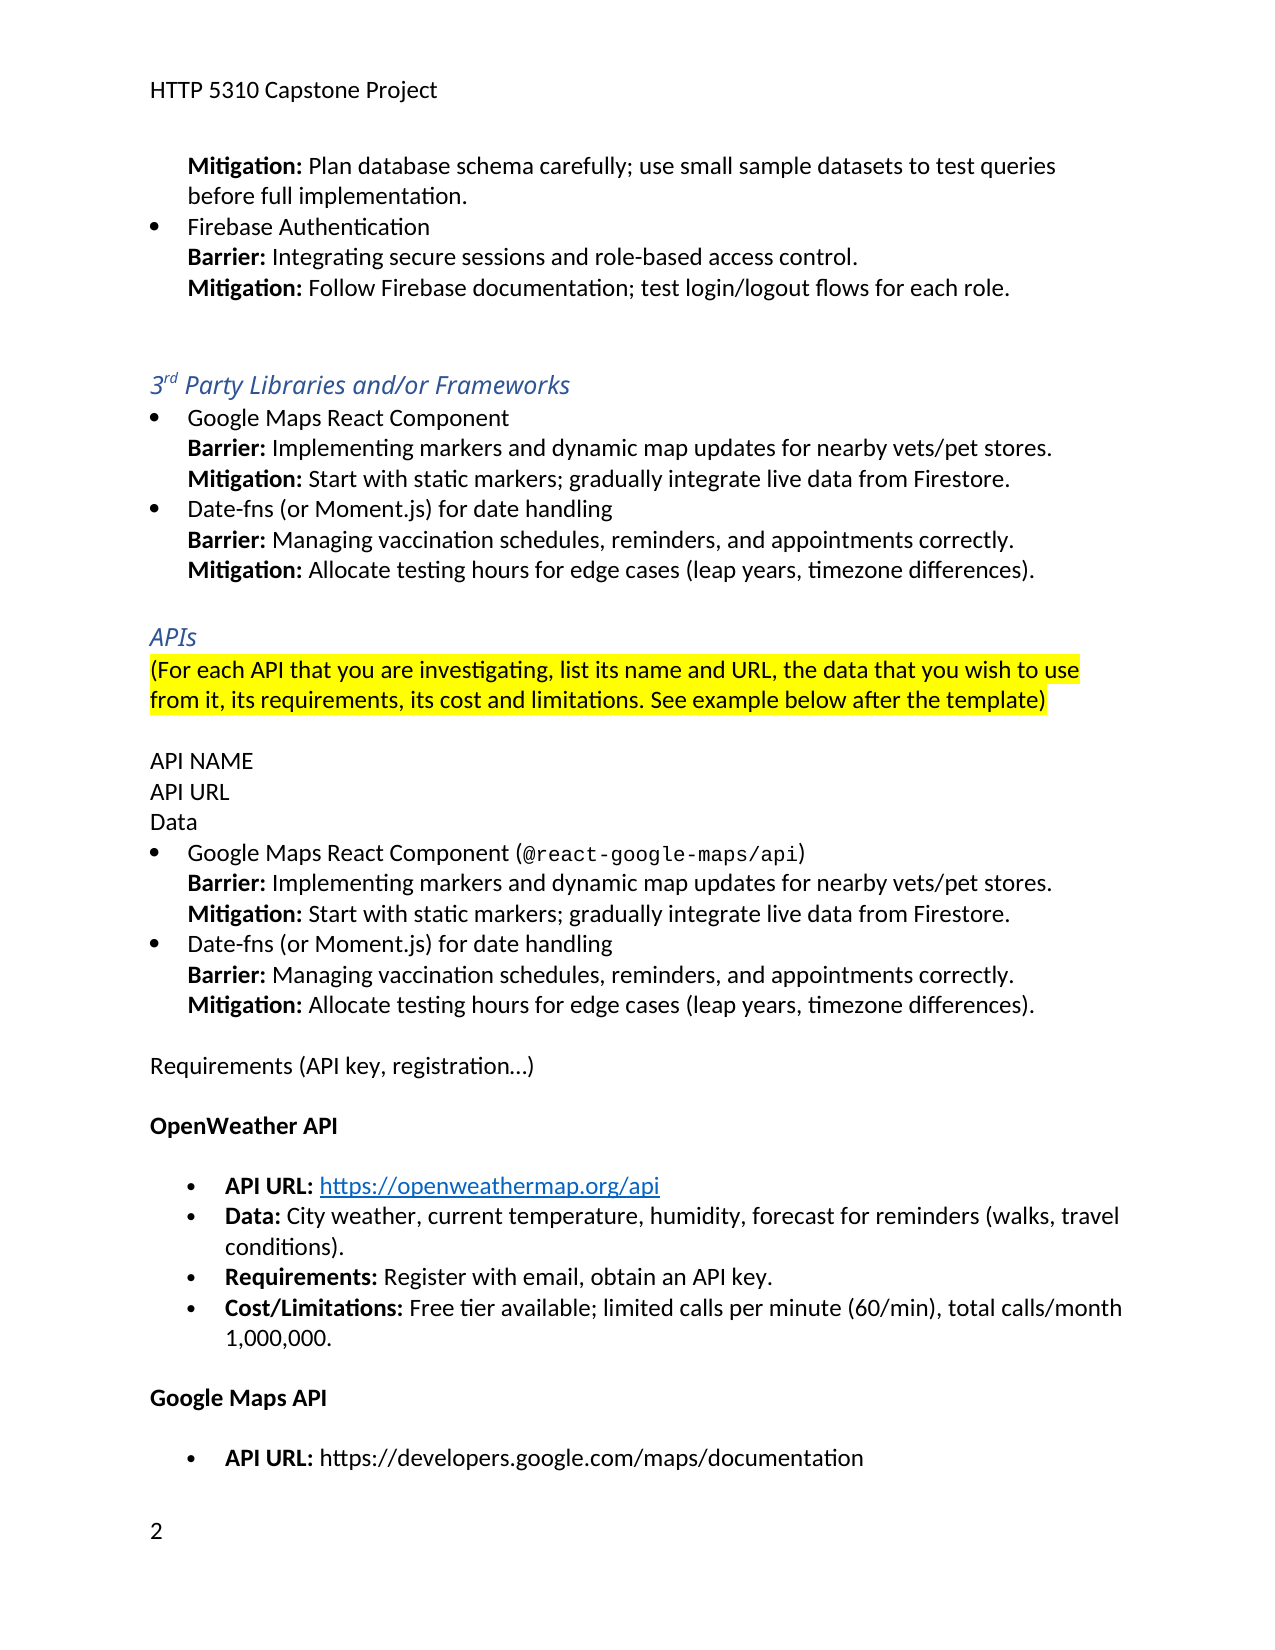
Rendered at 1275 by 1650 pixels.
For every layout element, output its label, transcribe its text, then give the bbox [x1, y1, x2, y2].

text OpenWeather API [150, 1110, 1125, 1141]
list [150, 150, 1125, 211]
list Date-fns (or Moment.js) for date handling Barrier: Managing vaccination schedules, reminders, and appointments correctly. Mitigation: Allocate testing hours for edge cases (leap years, timezone differences). [150, 928, 1125, 1020]
list Requirements (API key, registration…) [150, 1051, 1125, 1081]
list Requirements: Register with email, obtain an API key. [187, 1320, 1125, 1350]
subtitle APIs [150, 620, 1125, 654]
list Data: City weather, current temperature, humidity, forecast for reminders (walks, travel conditions). [187, 1229, 1125, 1291]
text API URL [150, 776, 1125, 806]
list Cost/Limitations: Free tier available; limited calls per minute (60/min), total calls/month 1,000,000. [187, 1379, 1125, 1441]
list Date-fns (or Moment.js) for date handling Barrier: Managing vaccination schedules, reminders, and appointments correctly. Mitigation: Allocate testing hours for edge cases (leap years, timezone differences). [150, 493, 1125, 585]
list Firebase Authentication Barrier: Integrating secure sessions and role-based access control. Mitigation: Follow Firebase documentation; test login/logout flows for each role. [150, 211, 1125, 303]
text API NAME [150, 745, 1125, 776]
subtitle 3rd Party Libraries and/or Frameworks [150, 368, 1125, 402]
list Google Maps React Component Barrier: Implementing markers and dynamic map updates for nearby vets/pet stores. Mitigation: Start with static markers; gradually integrate live data from Firestore. [150, 402, 1125, 493]
list Google Maps React Component (@react-google-maps/api) Barrier: Implementing markers and dynamic map updates for nearby vets/pet stores. Mitigation: Start with static markers; gradually integrate live data from Firestore. [150, 837, 1125, 928]
list API URL: https://openweathermap.org/api [187, 1170, 1125, 1200]
text Data [150, 806, 1125, 837]
